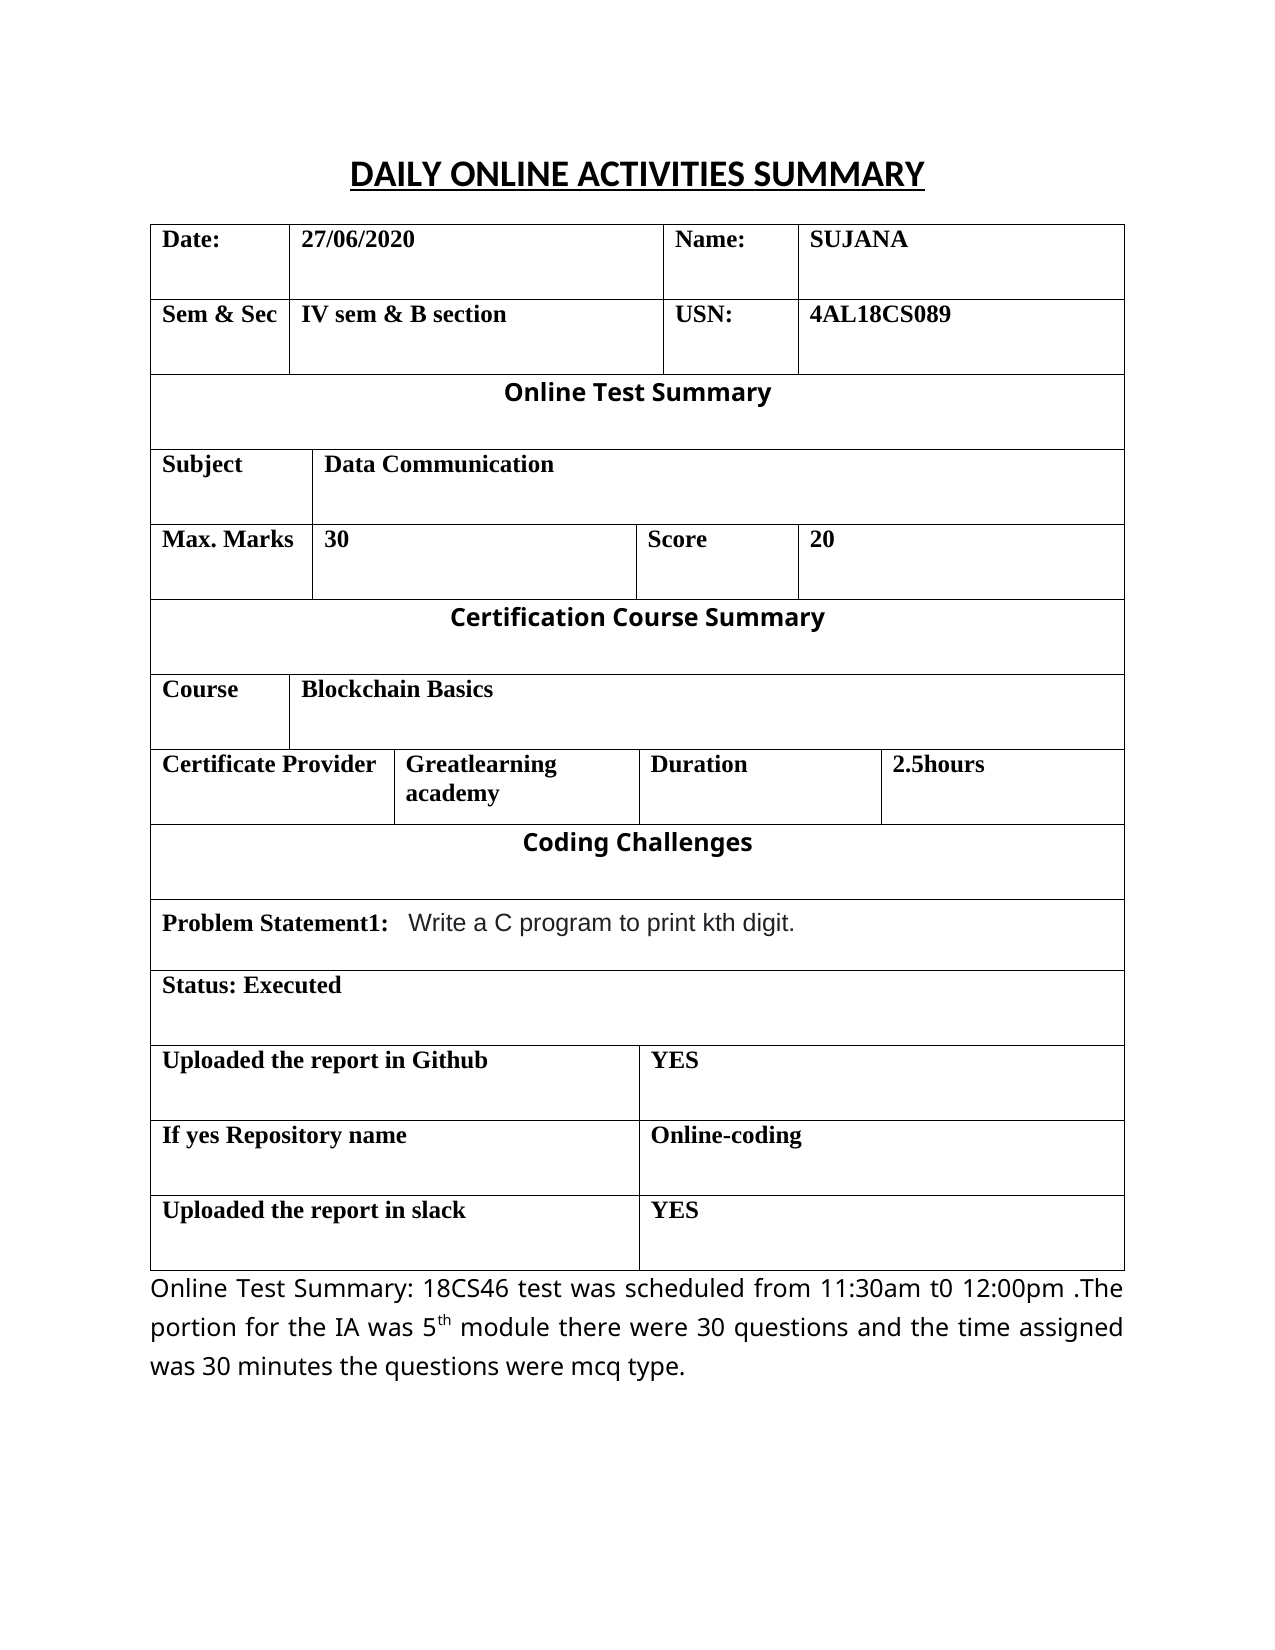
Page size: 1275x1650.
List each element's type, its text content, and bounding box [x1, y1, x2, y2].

table_cell Certificate Provider [151, 750, 394, 823]
table_cell Duration [640, 750, 881, 823]
text Online Test Summary: 18CS46 test was scheduled from 11:30am t0 12:00pm .The portion for the IA was 5th module there were 30 questions and the time assigned was 30 minutes the questions were mcq type. [150, 1271, 1125, 1383]
table_header Date: [151, 225, 289, 298]
table_cell If yes Repository name [151, 1121, 639, 1194]
table_cell 30 [313, 525, 636, 598]
table_cell 4AL18CS089 [799, 300, 1124, 373]
table_cell Uploaded the report in Github [151, 1046, 639, 1119]
table_header 27/06/2020 [290, 225, 663, 298]
table_cell Blockchain Basics [290, 675, 1124, 748]
table_cell Certification Course Summary [151, 600, 1124, 673]
table_cell Online Test Summary [151, 375, 1124, 448]
table_cell IV sem & B section [290, 300, 663, 373]
table_cell 20 [799, 525, 1124, 598]
table_cell Online-coding [640, 1121, 1124, 1194]
table_cell Uploaded the report in slack [151, 1196, 639, 1269]
table_cell Course [151, 675, 289, 748]
table_cell YES [640, 1046, 1124, 1119]
table_cell Score [637, 525, 798, 598]
table_cell Coding Challenges [151, 825, 1124, 898]
table_cell 2.5hours [882, 750, 1124, 823]
table_header Name: [664, 225, 798, 298]
table_cell YES [640, 1196, 1124, 1269]
table_cell Max. Marks [151, 525, 312, 598]
table_cell Sem & Sec [151, 300, 289, 373]
text DAILY ONLINE ACTIVITIES SUMMARY [150, 150, 1125, 196]
table_cell Data Communication [313, 450, 1124, 523]
table_cell Problem Statement1: Write a C program to print kth digit. [151, 900, 1124, 969]
table_cell Greatlearning academy [395, 750, 639, 823]
table_cell Status: Executed [151, 971, 1124, 1044]
table_header SUJANA [799, 225, 1124, 298]
table_cell Subject [151, 450, 312, 523]
table_cell USN: [664, 300, 798, 373]
